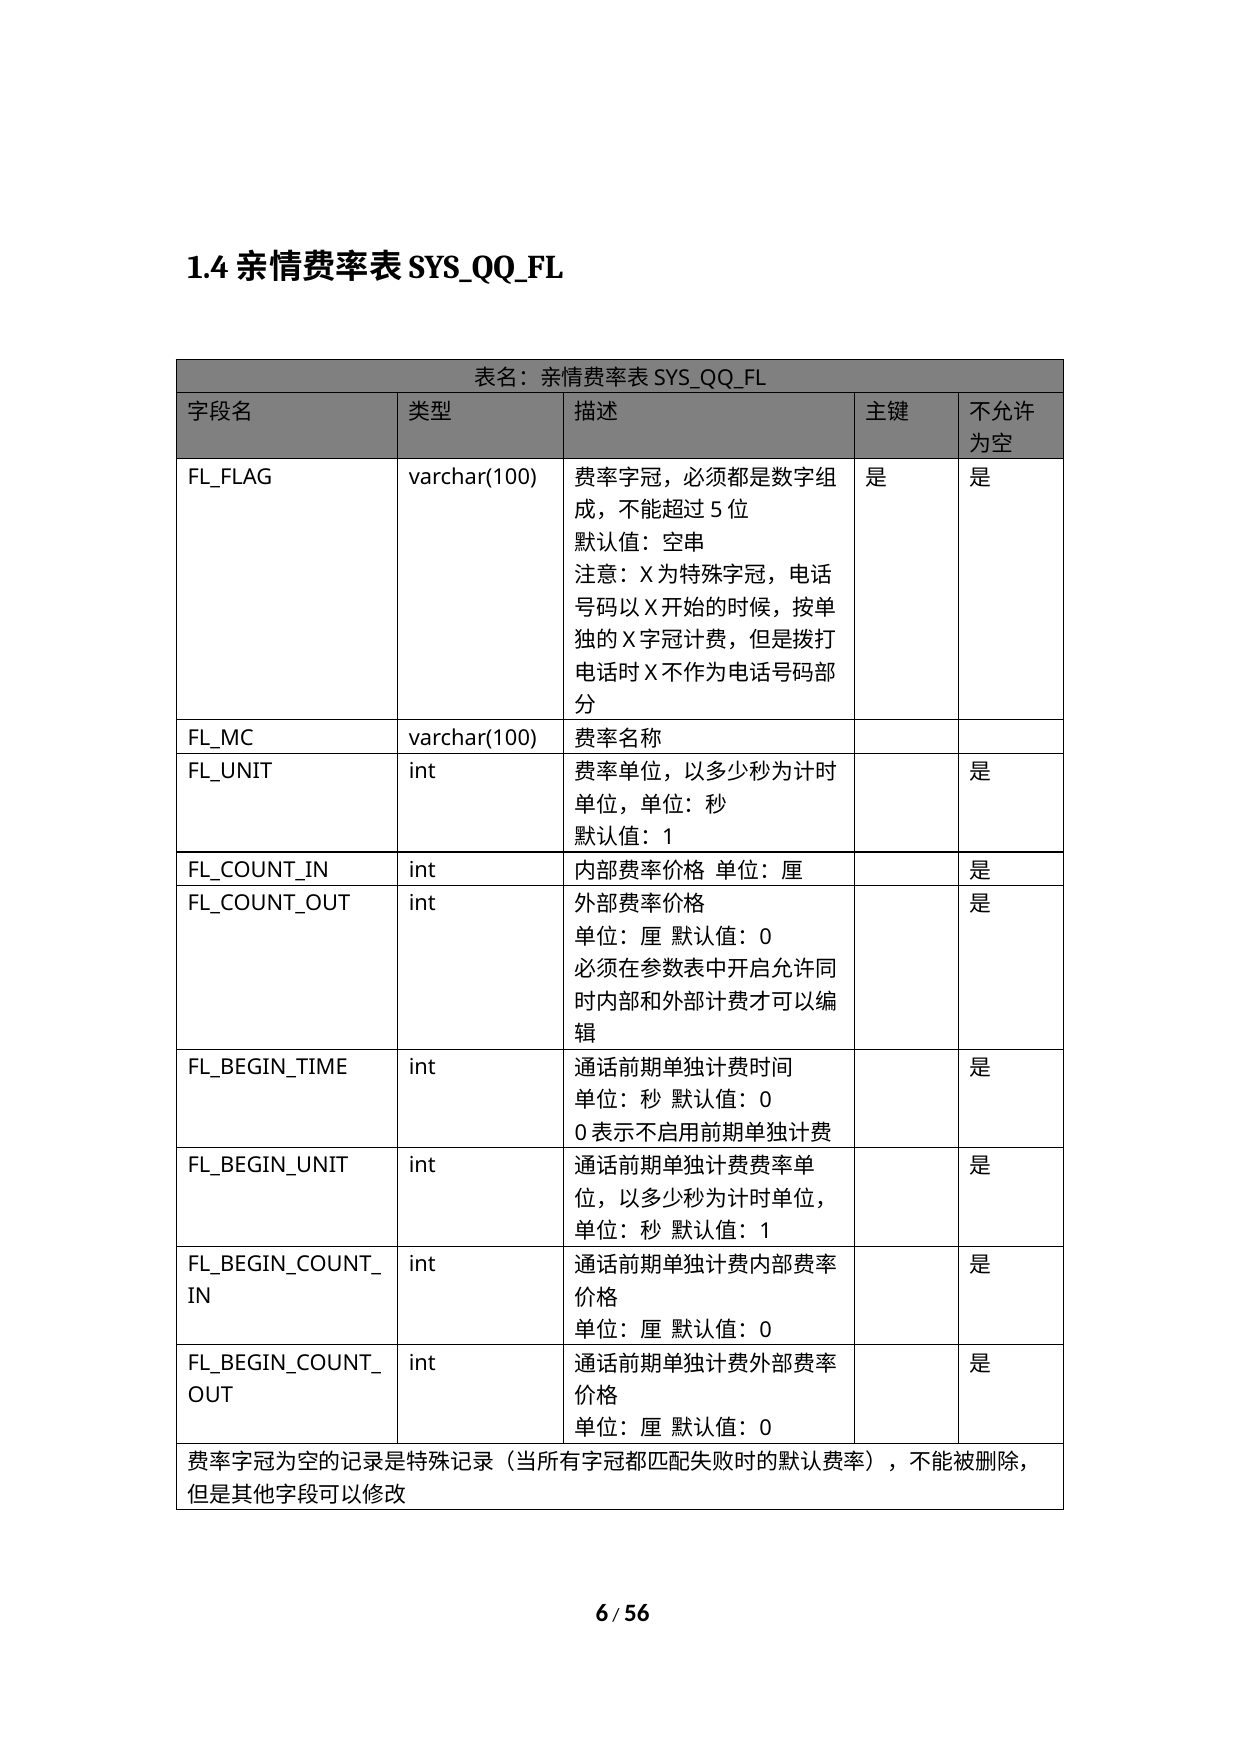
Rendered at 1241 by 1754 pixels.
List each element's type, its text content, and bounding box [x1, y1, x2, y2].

table_cell 内部费率价格 单位：厘 [564, 853, 854, 885]
table_cell int [398, 754, 563, 851]
table_cell int [398, 1345, 563, 1443]
table_cell 字段名 [177, 393, 397, 458]
table_cell varchar(100) [398, 720, 563, 753]
table_cell 费率字冠，必须都是数字组成，不能超过5位 默认值：空串 注意：X为特殊字冠，电话号码以X开始的时候，按单独的X字冠计费，但是拨打电话时X不作为电话号码部分 [564, 459, 854, 719]
table_cell [855, 1148, 958, 1246]
table_cell [855, 853, 958, 885]
table_cell 通话前期单独计费费率单位，以多少秒为计时单位，单位：秒 默认值：1 [564, 1148, 854, 1246]
table_cell FL_BEGIN_TIME [177, 1050, 397, 1147]
table_cell 类型 [398, 393, 563, 458]
table_cell FL_COUNT_IN [177, 853, 397, 885]
table_cell 是 [959, 886, 1063, 1048]
table_cell FL_MC [177, 720, 397, 753]
table_cell [855, 1247, 958, 1344]
table_cell 不允许为空 [959, 393, 1063, 458]
table_cell 是 [855, 459, 958, 719]
table_cell FL_BEGIN_COUNT_IN [177, 1247, 397, 1344]
table_cell int [398, 1247, 563, 1344]
table_cell 是 [959, 459, 1063, 719]
table_cell [855, 1050, 958, 1147]
table_cell 通话前期单独计费时间 单位：秒 默认值：0 0表示不启用前期单独计费 [564, 1050, 854, 1147]
table_cell 是 [959, 754, 1063, 851]
table_cell int [398, 1148, 563, 1246]
table_cell 是 [959, 1148, 1063, 1246]
table_cell 通话前期单独计费外部费率价格 单位：厘 默认值：0 [564, 1345, 854, 1443]
table_cell 描述 [564, 393, 854, 458]
table_cell 外部费率价格 单位：厘 默认值：0 必须在参数表中开启允许同时内部和外部计费才可以编辑 [564, 886, 854, 1048]
subtitle 1.4亲情费率表SYS_QQ_FL [187, 231, 1053, 296]
table_cell 是 [959, 853, 1063, 885]
table_cell FL_BEGIN_COUNT_OUT [177, 1345, 397, 1443]
table_cell 通话前期单独计费内部费率价格 单位：厘 默认值：0 [564, 1247, 854, 1344]
table_cell int [398, 1050, 563, 1147]
table_cell [855, 1345, 958, 1443]
table_cell 费率单位，以多少秒为计时单位，单位：秒 默认值：1 [564, 754, 854, 851]
table_cell int [398, 853, 563, 885]
table_cell [959, 720, 1063, 753]
table_cell 费率名称 [564, 720, 854, 753]
table_cell 费率字冠为空的记录是特殊记录（当所有字冠都匹配失败时的默认费率），不能被删除，但是其他字段可以修改 [177, 1444, 1063, 1509]
table_cell FL_COUNT_OUT [177, 886, 397, 1048]
table_cell varchar(100) [398, 459, 563, 719]
table_header 表名：亲情费率表SYS_QQ_FL [177, 360, 1063, 392]
table_cell 是 [959, 1247, 1063, 1344]
table_cell [855, 886, 958, 1048]
table_cell [855, 754, 958, 851]
table_cell 主键 [855, 393, 958, 458]
table_cell int [398, 886, 563, 1048]
table_cell [855, 720, 958, 753]
table_cell FL_BEGIN_UNIT [177, 1148, 397, 1246]
table_cell 是 [959, 1050, 1063, 1147]
table_cell FL_UNIT [177, 754, 397, 851]
table_cell FL_FLAG [177, 459, 397, 719]
table_cell 是 [959, 1345, 1063, 1443]
